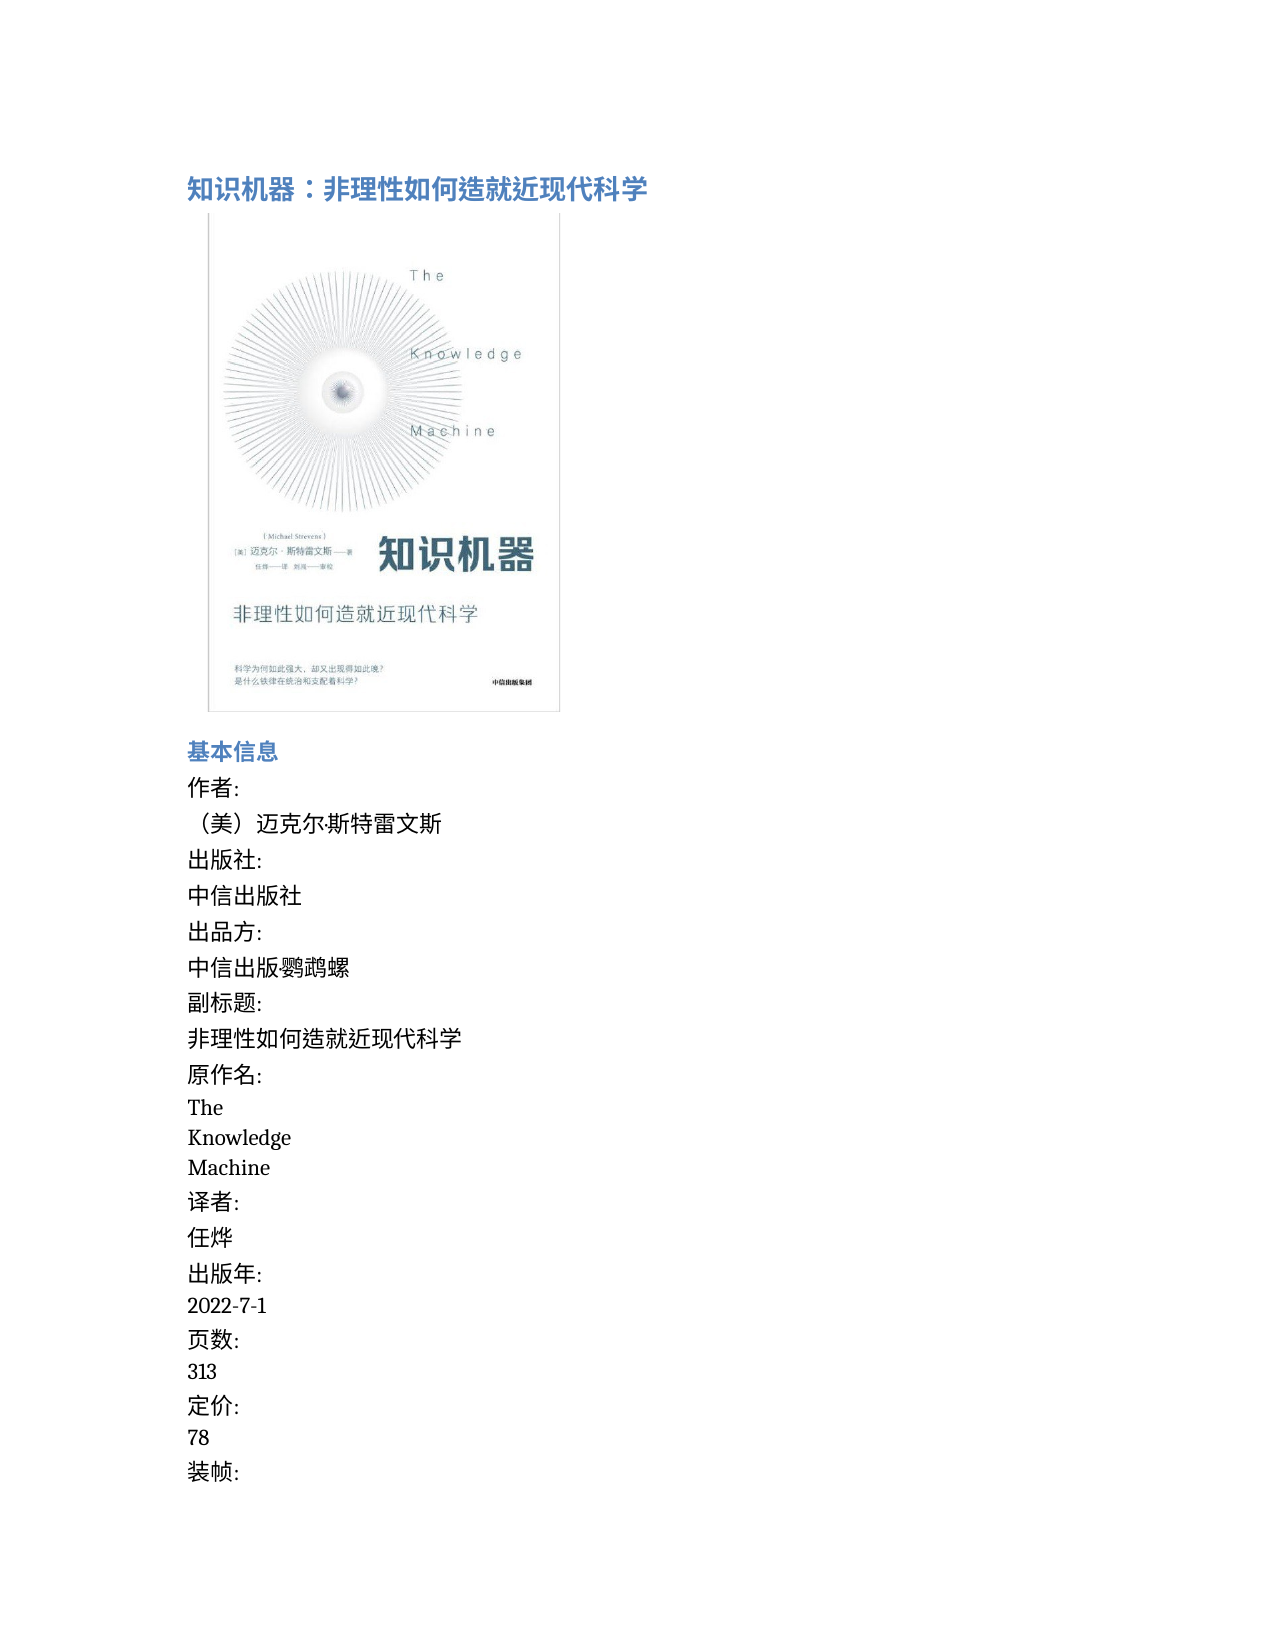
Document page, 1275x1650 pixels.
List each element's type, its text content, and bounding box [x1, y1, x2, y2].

subtitle 知识机器：非理性如何造就近现代科学 [187, 171, 1087, 208]
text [187, 772, 1087, 1487]
subtitle 基本信息 [187, 736, 1087, 767]
picture [206, 213, 561, 712]
